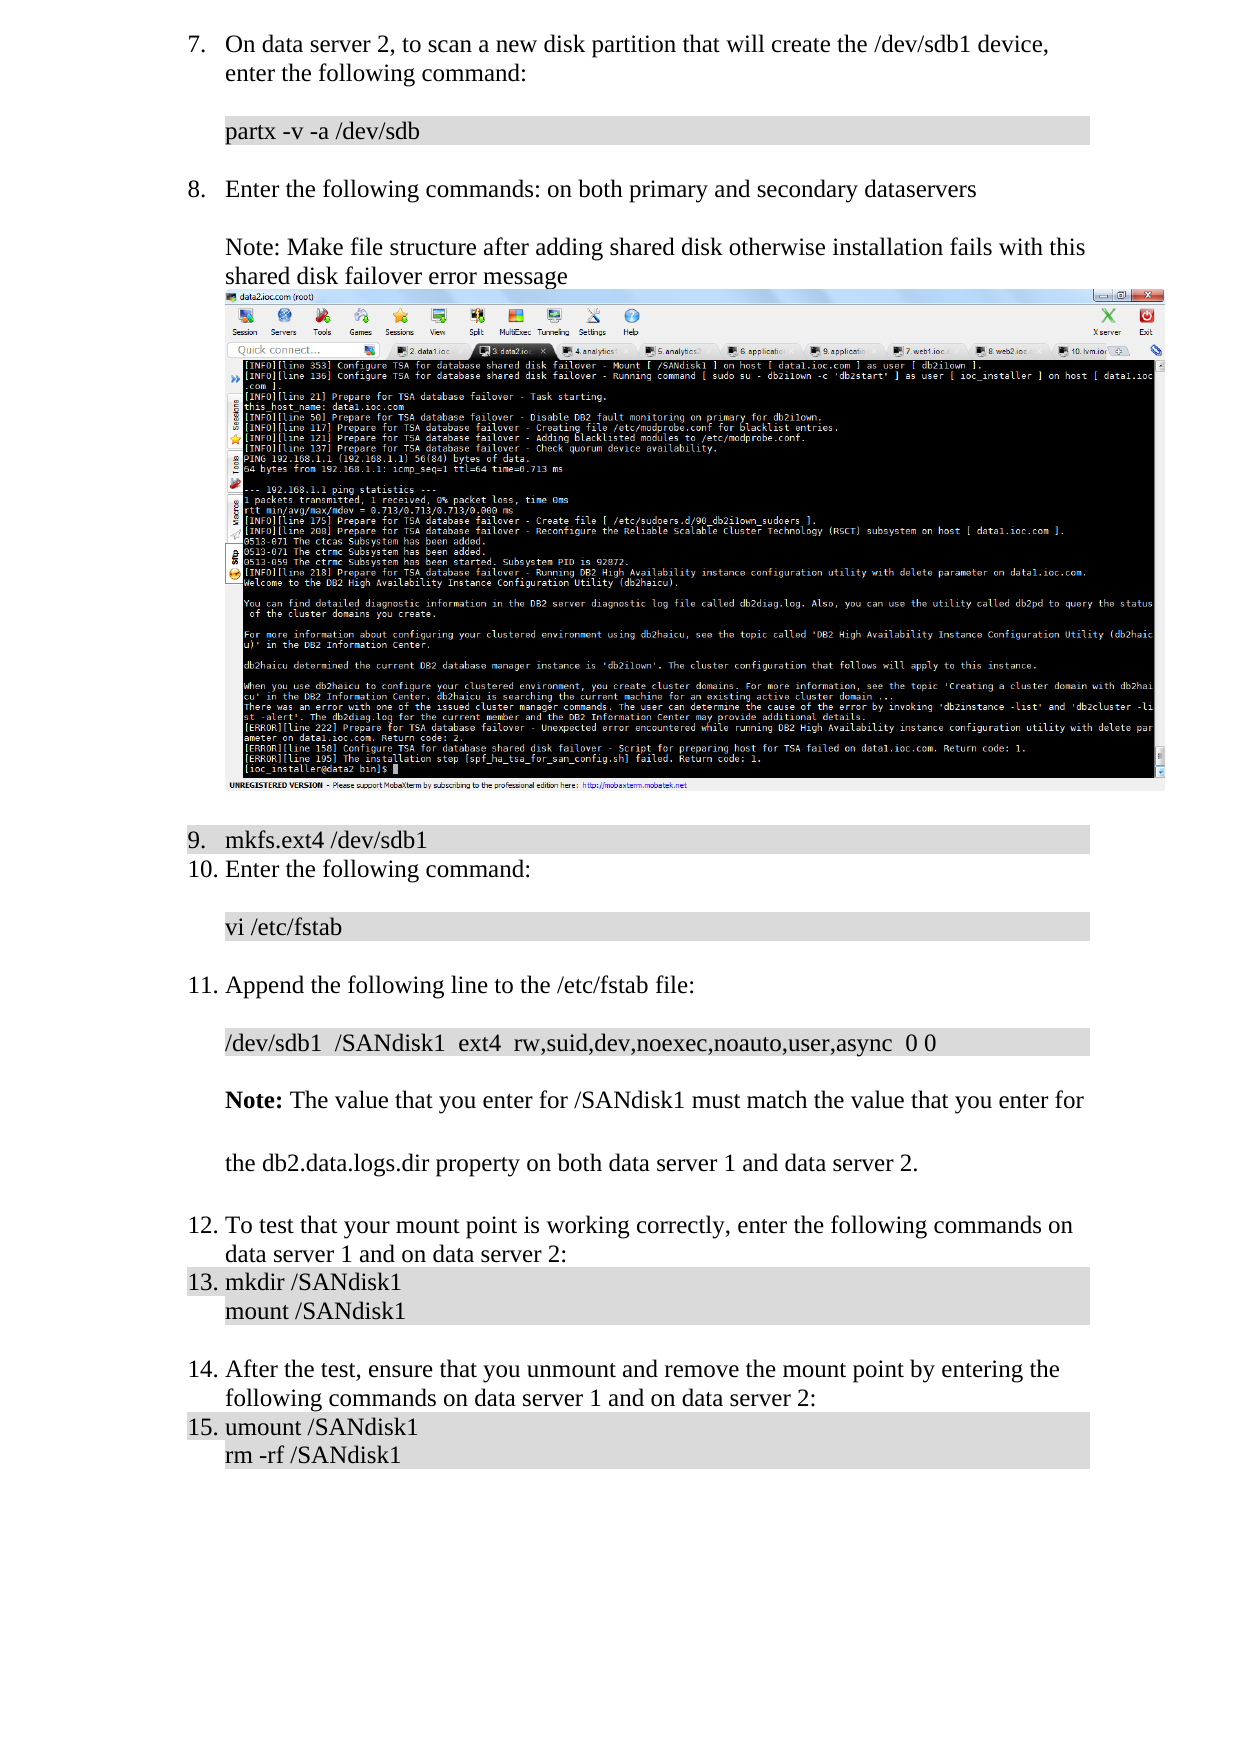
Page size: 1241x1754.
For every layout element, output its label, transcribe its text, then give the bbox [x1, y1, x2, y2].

list Enter the following commands: on both primary and secondary dataservers [187, 174, 1090, 203]
text vi /etc/fstab [225, 912, 1090, 941]
list umount /SANdisk1 [187, 1412, 1090, 1440]
list Append the following line to the /etc/fstab file: [187, 970, 1090, 998]
text rm -rf /SANdisk1 [225, 1440, 1090, 1469]
picture [225, 289, 1166, 791]
text partx -v -a /dev/sdb [225, 116, 1090, 145]
text Note: Make file structure after adding shared disk otherwise installation fails with this shared disk failover error message [225, 232, 1090, 289]
list mkdir /SANdisk1 [187, 1267, 1090, 1296]
list On data server 2, to scan a new disk partition that will create the /dev/sdb1 device, enter the following command: [187, 29, 1090, 87]
text the db2.data.logs.dir property on both data server 1 and data server 2. [225, 1148, 1090, 1177]
text mount /SANdisk1 [225, 1296, 1090, 1325]
text /dev/sdb1 /SANdisk1 ext4 rw,suid,dev,noexec,noauto,user,async 0 0 [225, 1028, 1090, 1056]
list Enter the following command: [187, 854, 1090, 883]
list After the test, ensure that you unmount and remove the mount point by entering the following commands on data server 1 and on data server 2: [187, 1354, 1090, 1412]
text Note: The value that you enter for /SANdisk1 must match the value that you enter for [225, 1086, 1090, 1114]
list mkfs.ext4 /dev/sdb1 [187, 825, 1090, 854]
list To test that your mount point is working correctly, enter the following commands on data server 1 and on data server 2: [187, 1210, 1090, 1267]
